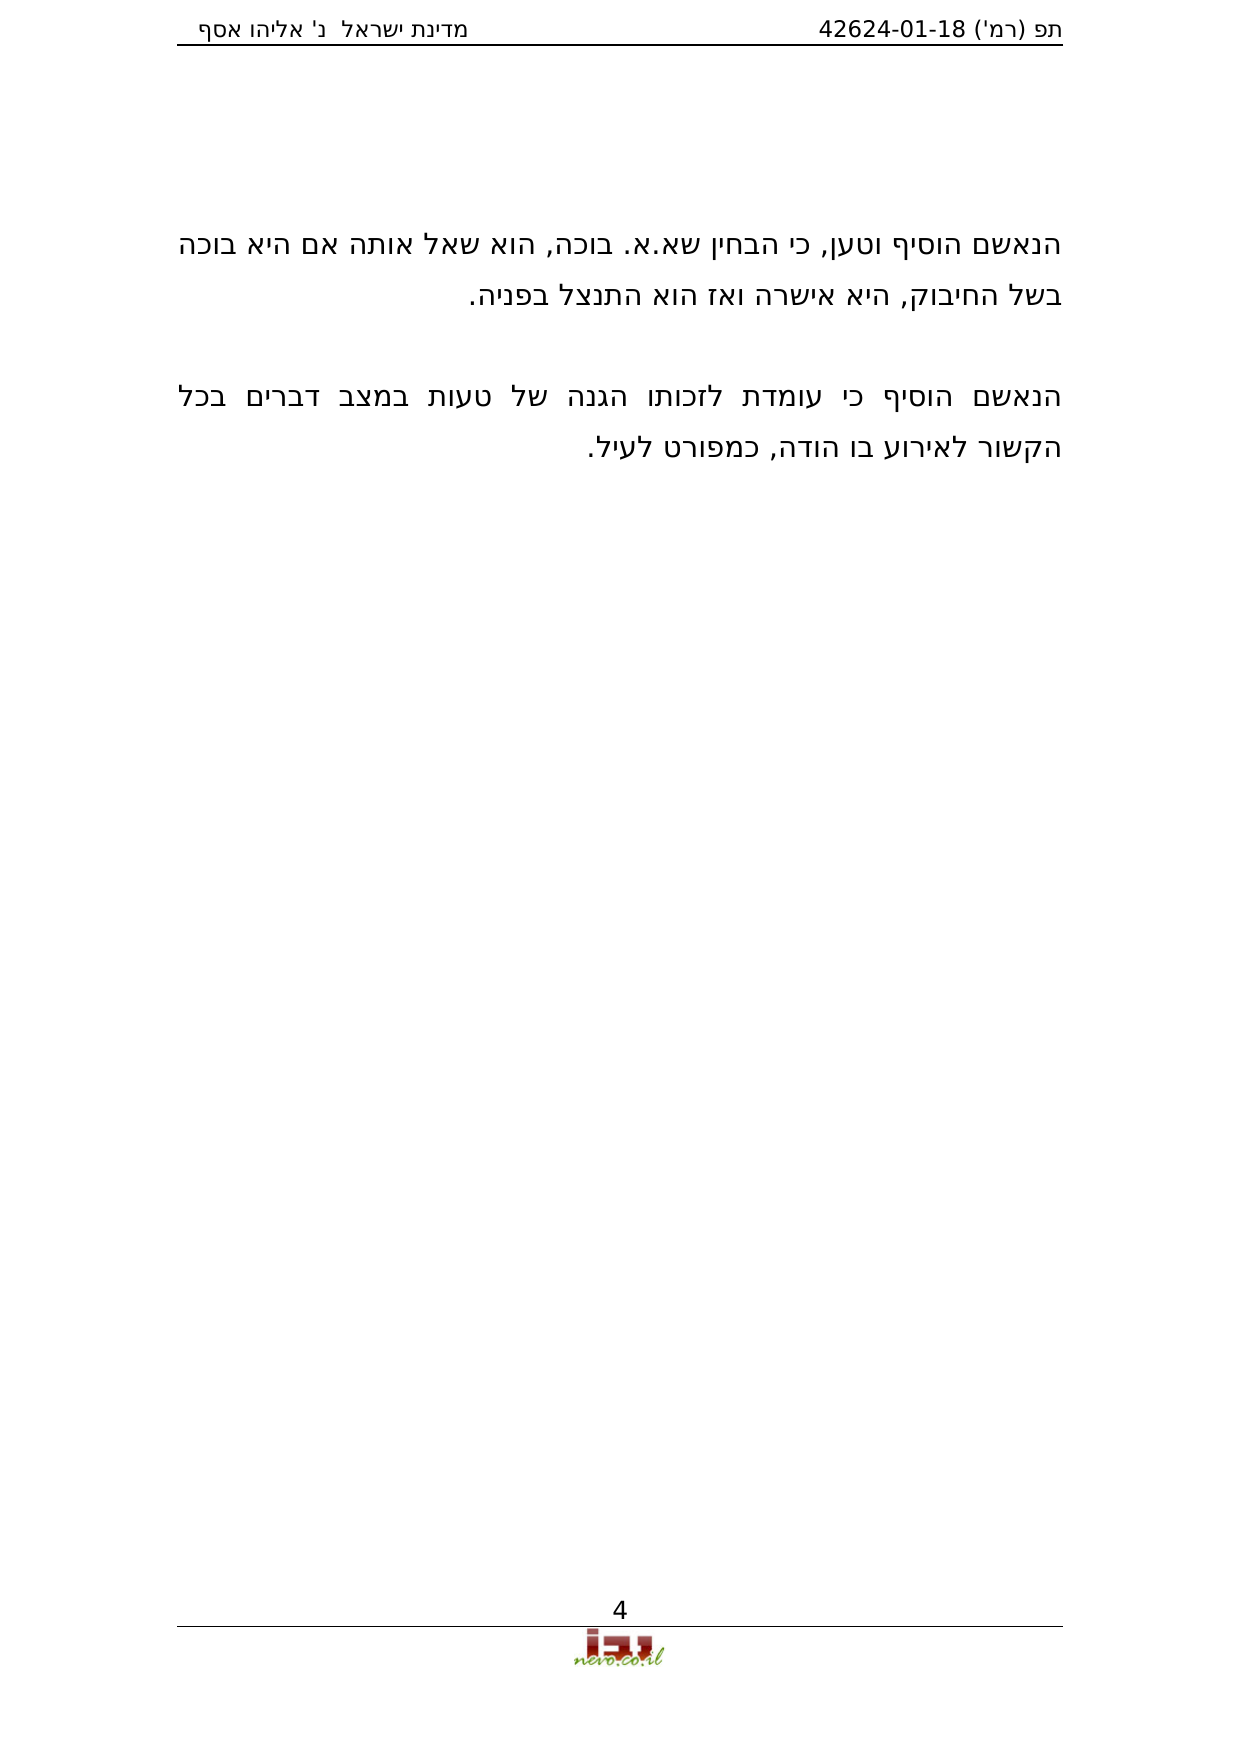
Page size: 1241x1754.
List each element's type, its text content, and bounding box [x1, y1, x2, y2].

picture [574, 1628, 666, 1667]
text הנאשם הוסיף כי עומדת לזכותו הגנה של טעות במצב דברים בכל הקשור לאירוע בו הודה, כמפורט לעיל. [177, 380, 1063, 464]
text הנאשם הוסיף וטען, כי הבחין שא.א. בוכה, הוא שאל אותה אם היא בוכה בשל החיבוק, היא אישרה ואז הוא התנצל בפניה. [177, 227, 1063, 312]
